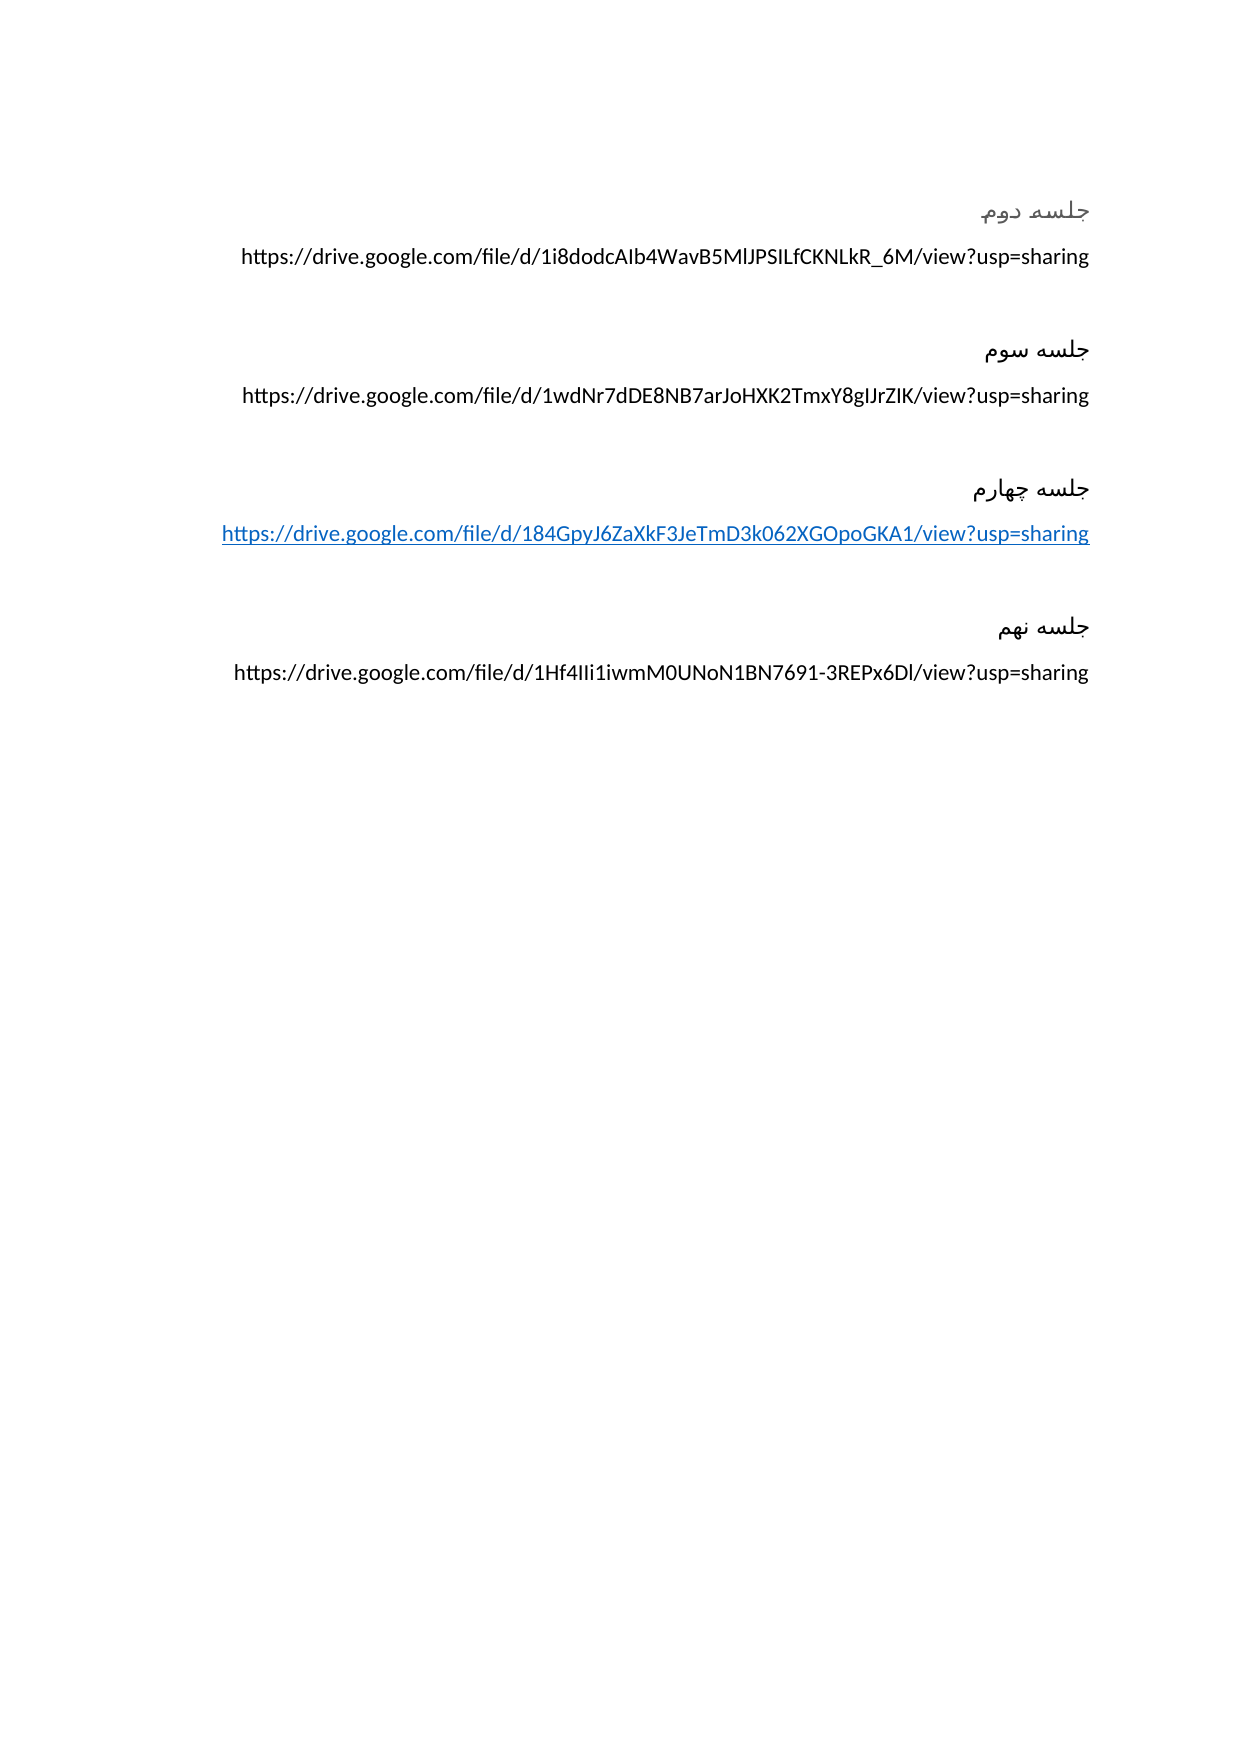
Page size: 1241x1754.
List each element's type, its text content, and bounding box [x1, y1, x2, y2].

text https://drive.google.com/file/d/1i8dodcAIb4WavB5MlJPSILfCKNLkR_6M/view?usp=sharing [150, 242, 1090, 270]
text https://drive.google.com/file/d/1wdNr7dDE8NB7arJoHXK2TmxY8gIJrZIK/view?usp=sharing [150, 381, 1090, 409]
subtitle جلسه دوم [150, 197, 1090, 223]
text جلسه سوم [150, 336, 1090, 362]
text جلسه نهم [150, 613, 1090, 640]
text https://drive.google.com/file/d/184GpyJ6ZaXkF3JeTmD3k062XGOpoGKA1/view?usp=sharing [150, 519, 1090, 548]
text https://drive.google.com/file/d/1Hf4IIi1iwmM0UNoN1BN7691-3REPx6Dl/view?usp=sharing [150, 658, 1090, 686]
text جلسه چهارم [150, 474, 1090, 501]
